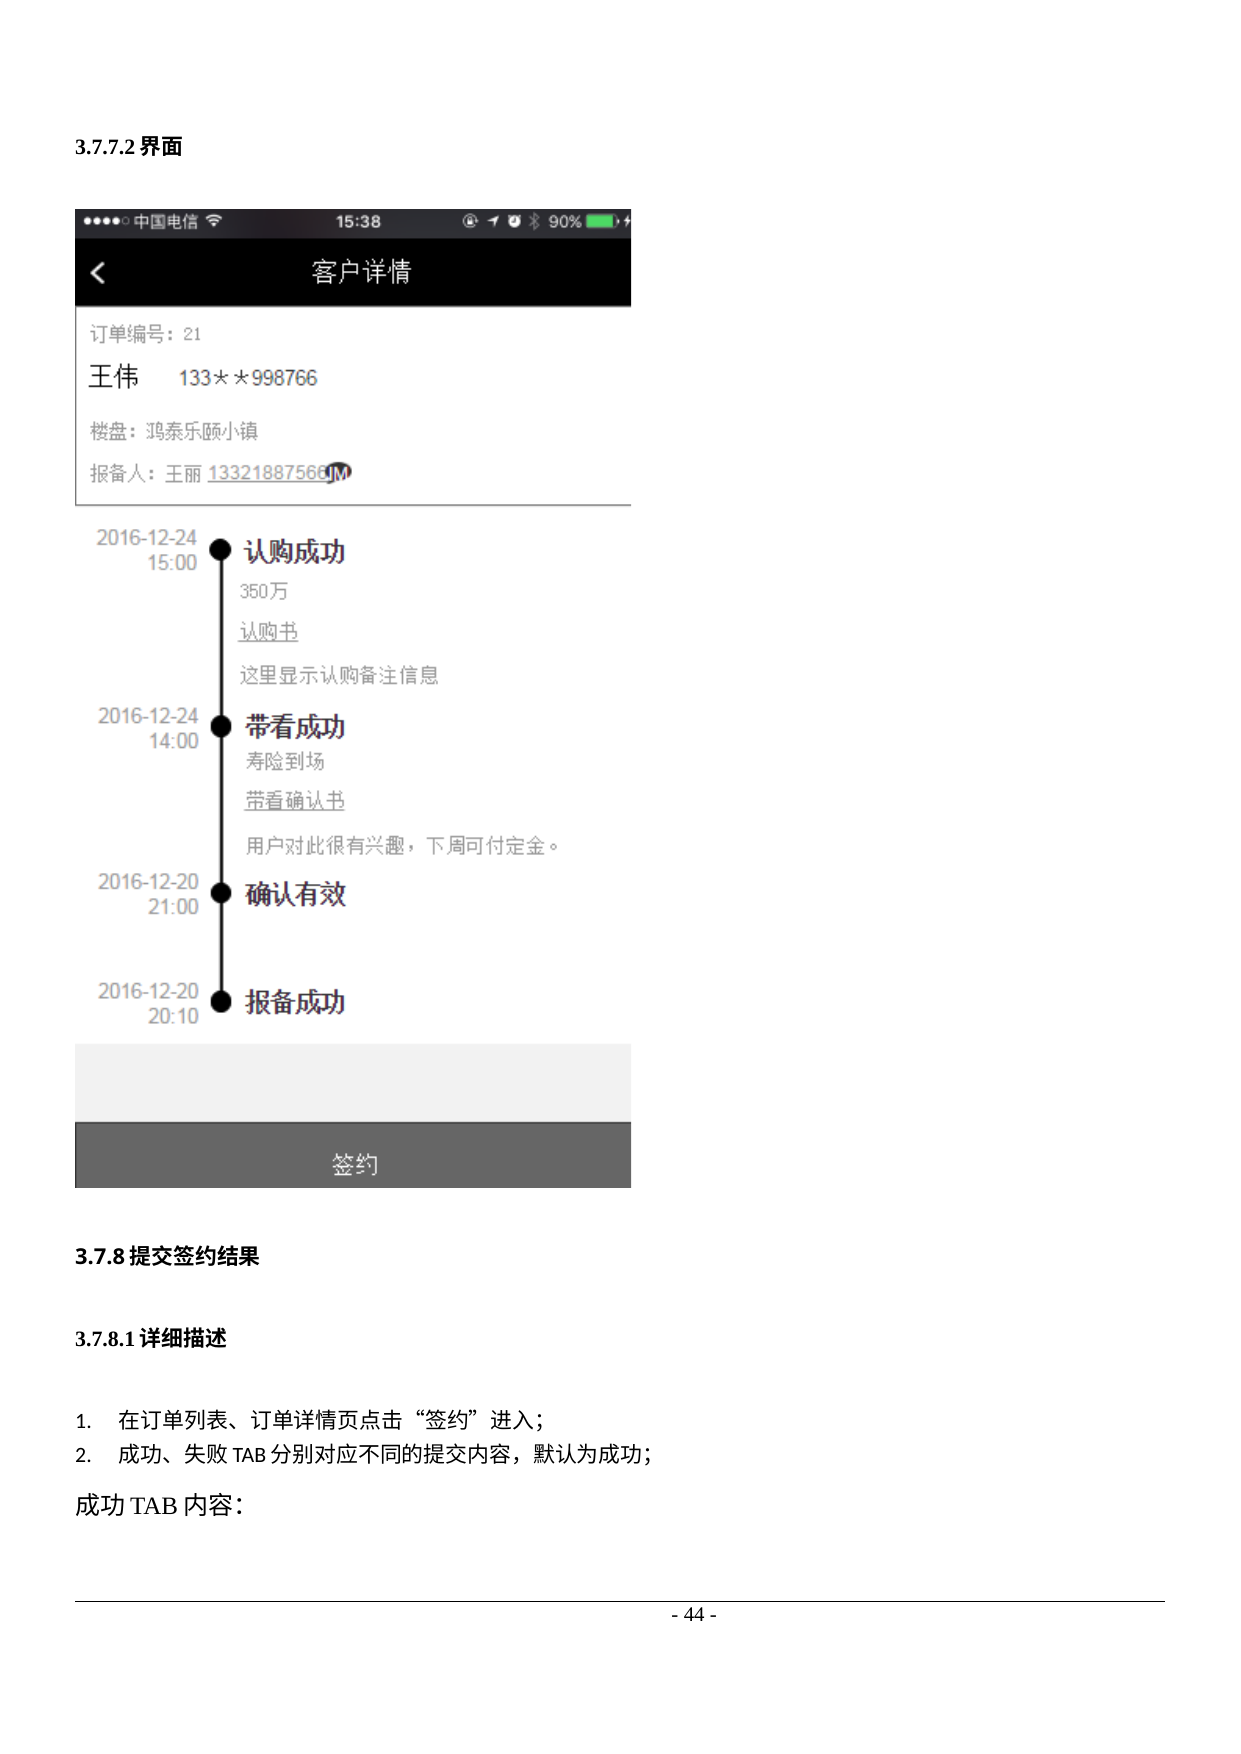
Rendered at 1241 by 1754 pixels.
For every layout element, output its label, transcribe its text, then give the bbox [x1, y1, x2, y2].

text 成功TAB内容： [75, 1469, 1165, 1537]
picture [75, 209, 632, 1188]
list 成功、失败TAB分别对应不同的提交内容，默认为成功； [75, 1436, 1165, 1469]
subtitle 3.7.7.2界面 [75, 128, 1165, 162]
subtitle 3.7.8.1详细描述 [75, 1320, 1165, 1354]
list 在订单列表、订单详情页点击“签约”进入； [75, 1402, 1165, 1436]
subtitle 3.7.8提交签约结果 [75, 1238, 1165, 1272]
